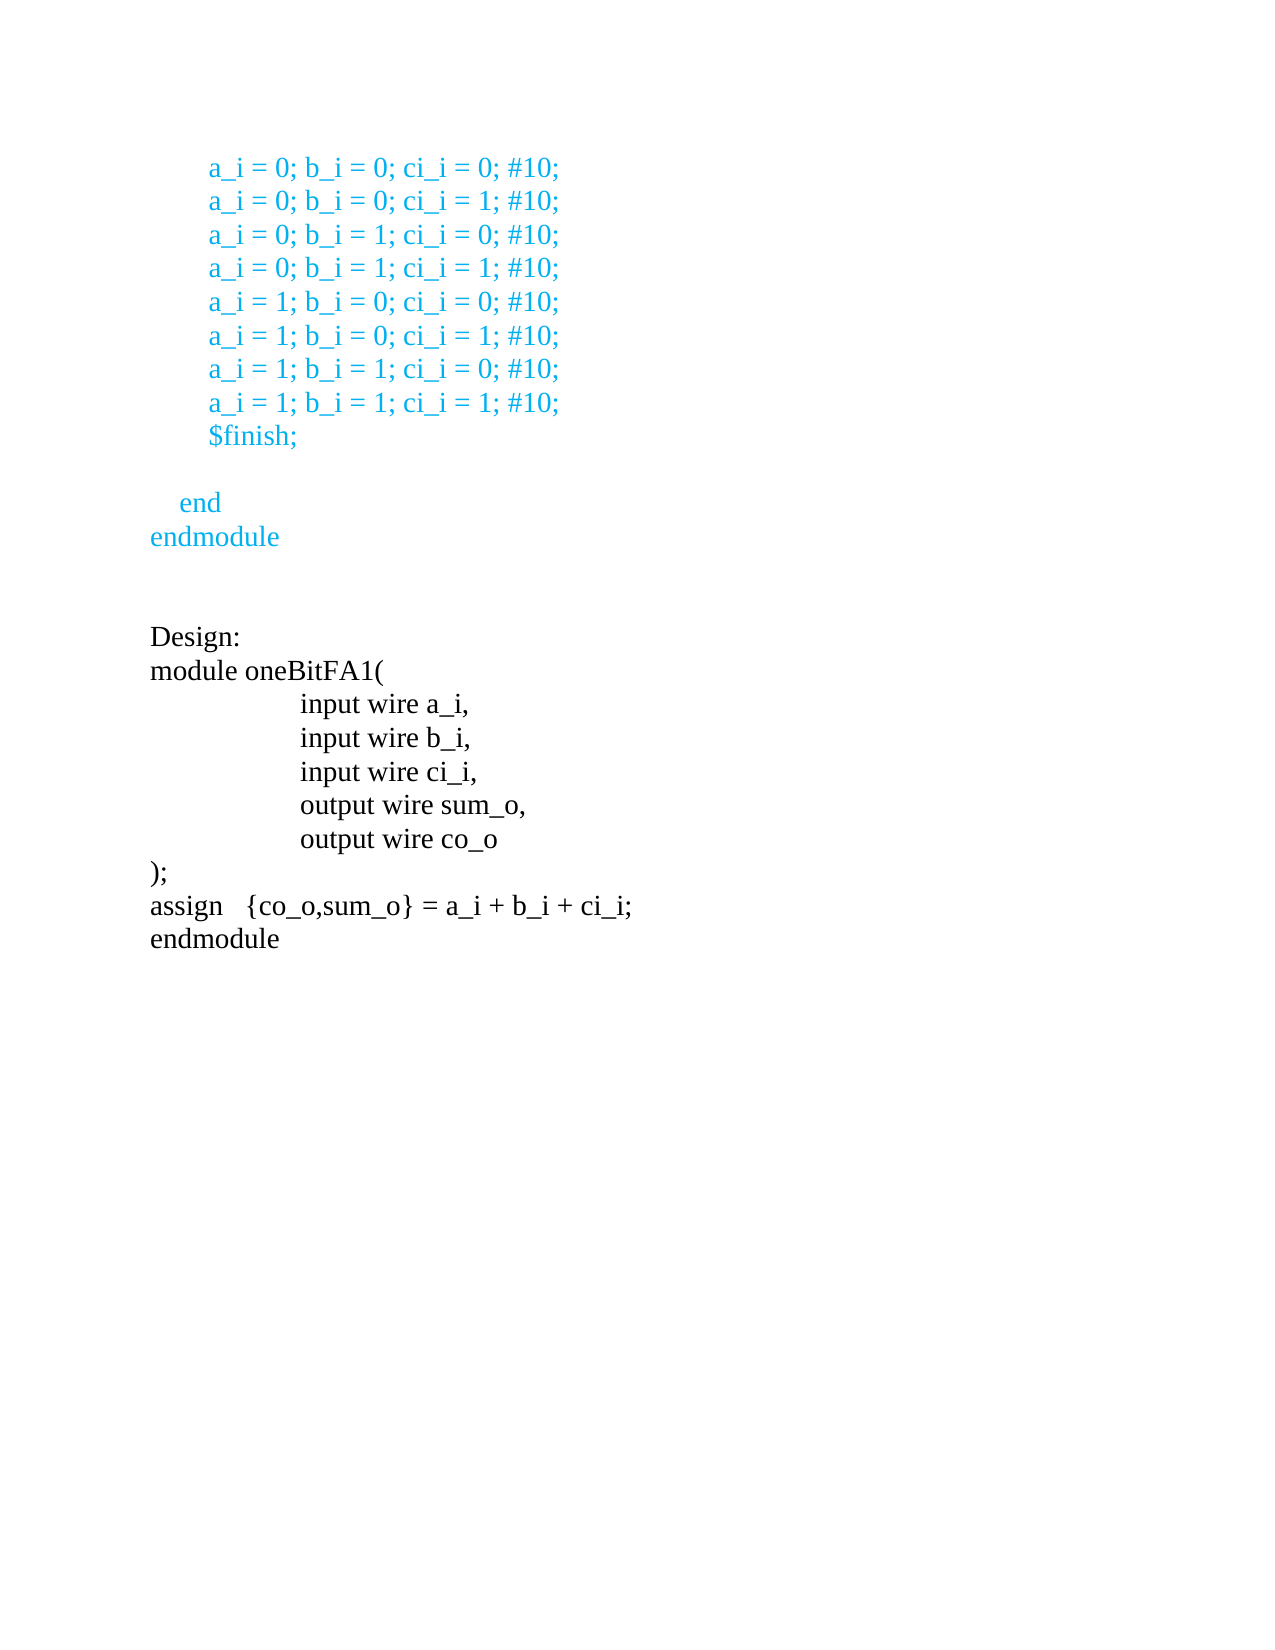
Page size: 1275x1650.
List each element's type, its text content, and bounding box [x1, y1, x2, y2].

text a_i = 1; b_i = 0; ci_i = 1; #10; [150, 318, 1125, 351]
text a_i = 1; b_i = 0; ci_i = 0; #10; [150, 284, 1125, 318]
text input wire ci_i, [150, 754, 1125, 787]
text assign {co_o,sum_o} = a_i + b_i + ci_i; [150, 888, 1125, 921]
picture [480, 394, 484, 410]
picture [480, 259, 484, 275]
text a_i = 0; b_i = 1; ci_i = 0; #10; [150, 217, 1125, 251]
text a_i = 1; b_i = 1; ci_i = 0; #10; [150, 351, 1125, 385]
text a_i = 1; b_i = 1; ci_i = 1; #10; [150, 385, 1125, 418]
text ); [150, 854, 1125, 888]
text endmodule [150, 921, 1125, 955]
text a_i = 0; b_i = 0; ci_i = 0; #10; [150, 150, 1125, 183]
text Design: [150, 619, 1125, 653]
text input wire a_i, [150, 687, 1125, 720]
text end [150, 485, 1125, 519]
text output wire co_o [150, 821, 1125, 854]
picture [480, 327, 484, 343]
text $finish; [150, 418, 1125, 452]
text a_i = 0; b_i = 0; ci_i = 1; #10; [150, 183, 1125, 217]
text endmodule [150, 519, 1125, 552]
text input wire b_i, [150, 720, 1125, 754]
text a_i = 0; b_i = 1; ci_i = 1; #10; [150, 251, 1125, 284]
text output wire sum_o, [150, 787, 1125, 821]
picture [480, 192, 484, 208]
text module oneBitFA1( [150, 653, 1125, 687]
